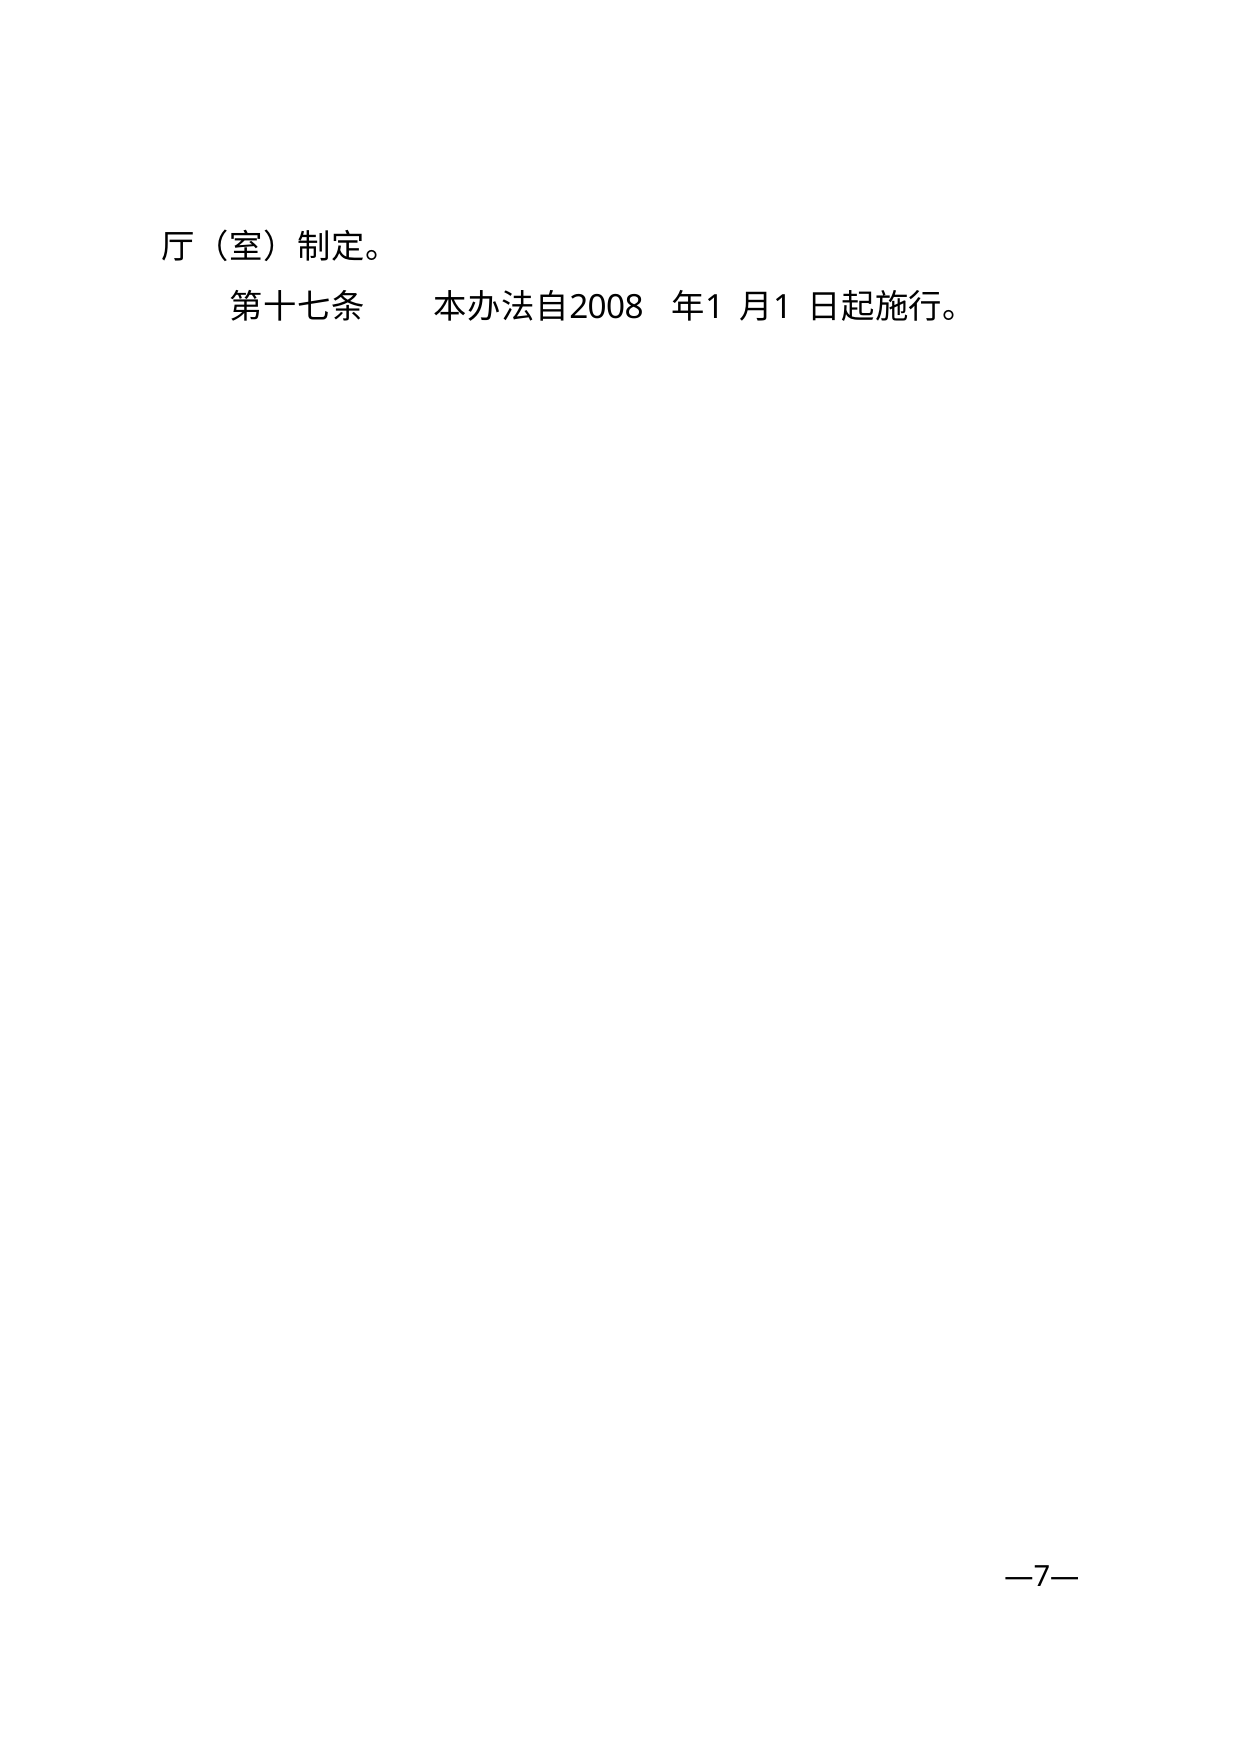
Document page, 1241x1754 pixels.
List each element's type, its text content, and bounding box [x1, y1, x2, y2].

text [162, 213, 1078, 274]
text 第十七条 本办法自2008年1月1日起施行。 [162, 274, 1078, 334]
